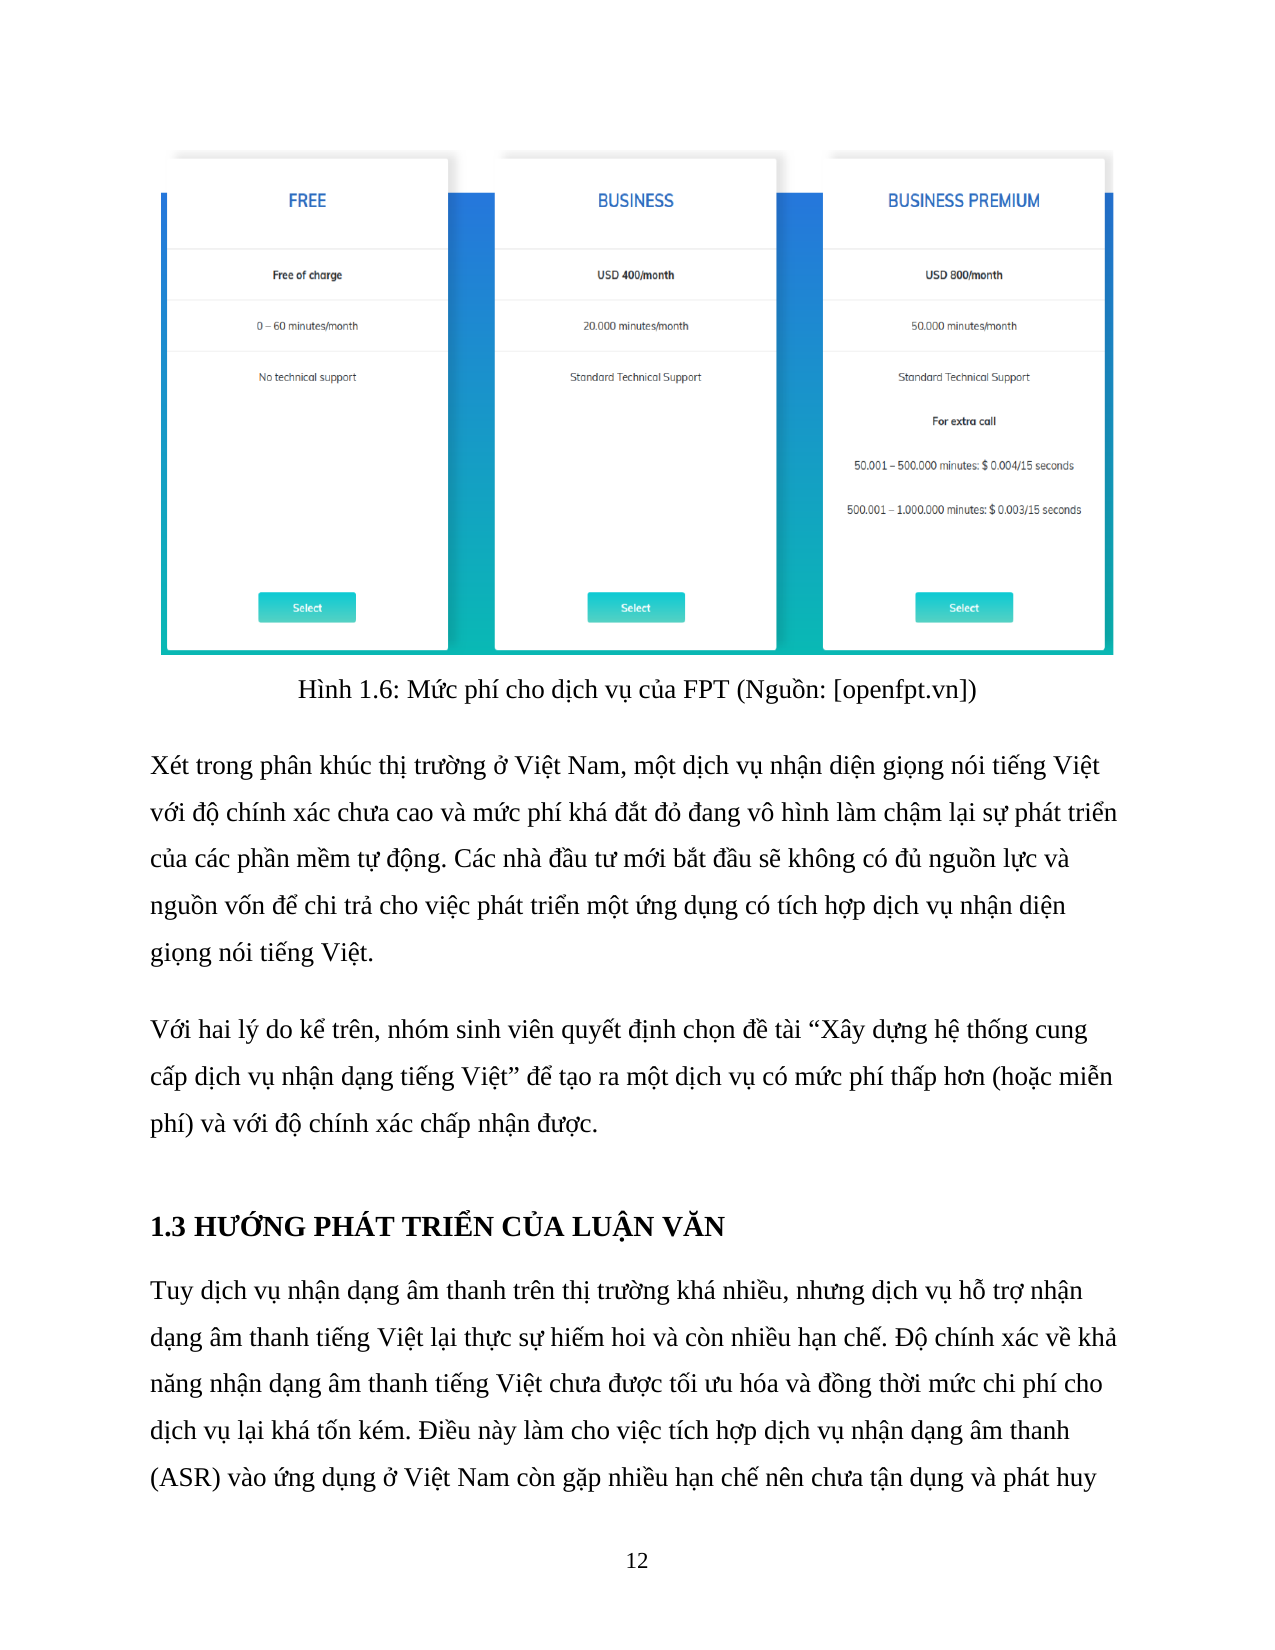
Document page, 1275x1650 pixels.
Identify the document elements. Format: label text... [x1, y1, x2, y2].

subtitle HƯỚNG PHÁT TRIỂN CỦA LUẬN VĂN [150, 1209, 1137, 1243]
text Với hai lý do kể trên, nhóm sinh viên quyết định chọn đề tài “Xây dựng hệ thống cung cấp dịch vụ nhận dạng tiếng Việt” để tạo ra một dịch vụ có mức phí thấp hơn (hoặc miễn phí) và với độ chính xác chấp nhận được. [150, 1013, 1120, 1138]
text Tuy dịch vụ nhận dạng âm thanh trên thị trường khá nhiều, nhưng dịch vụ hỗ trợ nhận dạng âm thanh tiếng Việt lại thực sự hiếm hoi và còn nhiều hạn chế. Độ chính xác về khả năng nhận dạng âm thanh tiếng Việt chưa được tối ưu hóa và đồng thời mức chi phí cho dịch vụ lại khá tốn kém. Điều này làm cho việc tích hợp dịch vụ nhận dạng âm thanh (ASR) vào ứng dụng ở Việt Nam còn gặp nhiều hạn chế nên chưa tận dụng và phát huy [150, 1274, 1124, 1492]
text Xét trong phân khúc thị trường ở Việt Nam, một dịch vụ nhận diện giọng nói tiếng Việt với độ chính xác chưa cao và mức phí khá đắt đỏ đang vô hình làm chậm lại sự phát triển của các phần mềm tự động. Các nhà đầu tư mới bắt đầu sẽ không có đủ nguồn lực và nguồn vốn để chi trả cho việc phát triển một ứng dụng có tích hợp dịch vụ nhận diện giọng nói tiếng Việt. [150, 749, 1124, 967]
text Hình 1.6: Mức phí cho dịch vụ của FPT (Nguồn: [openfpt.vn]) [139, 673, 1135, 704]
picture [161, 150, 1114, 655]
